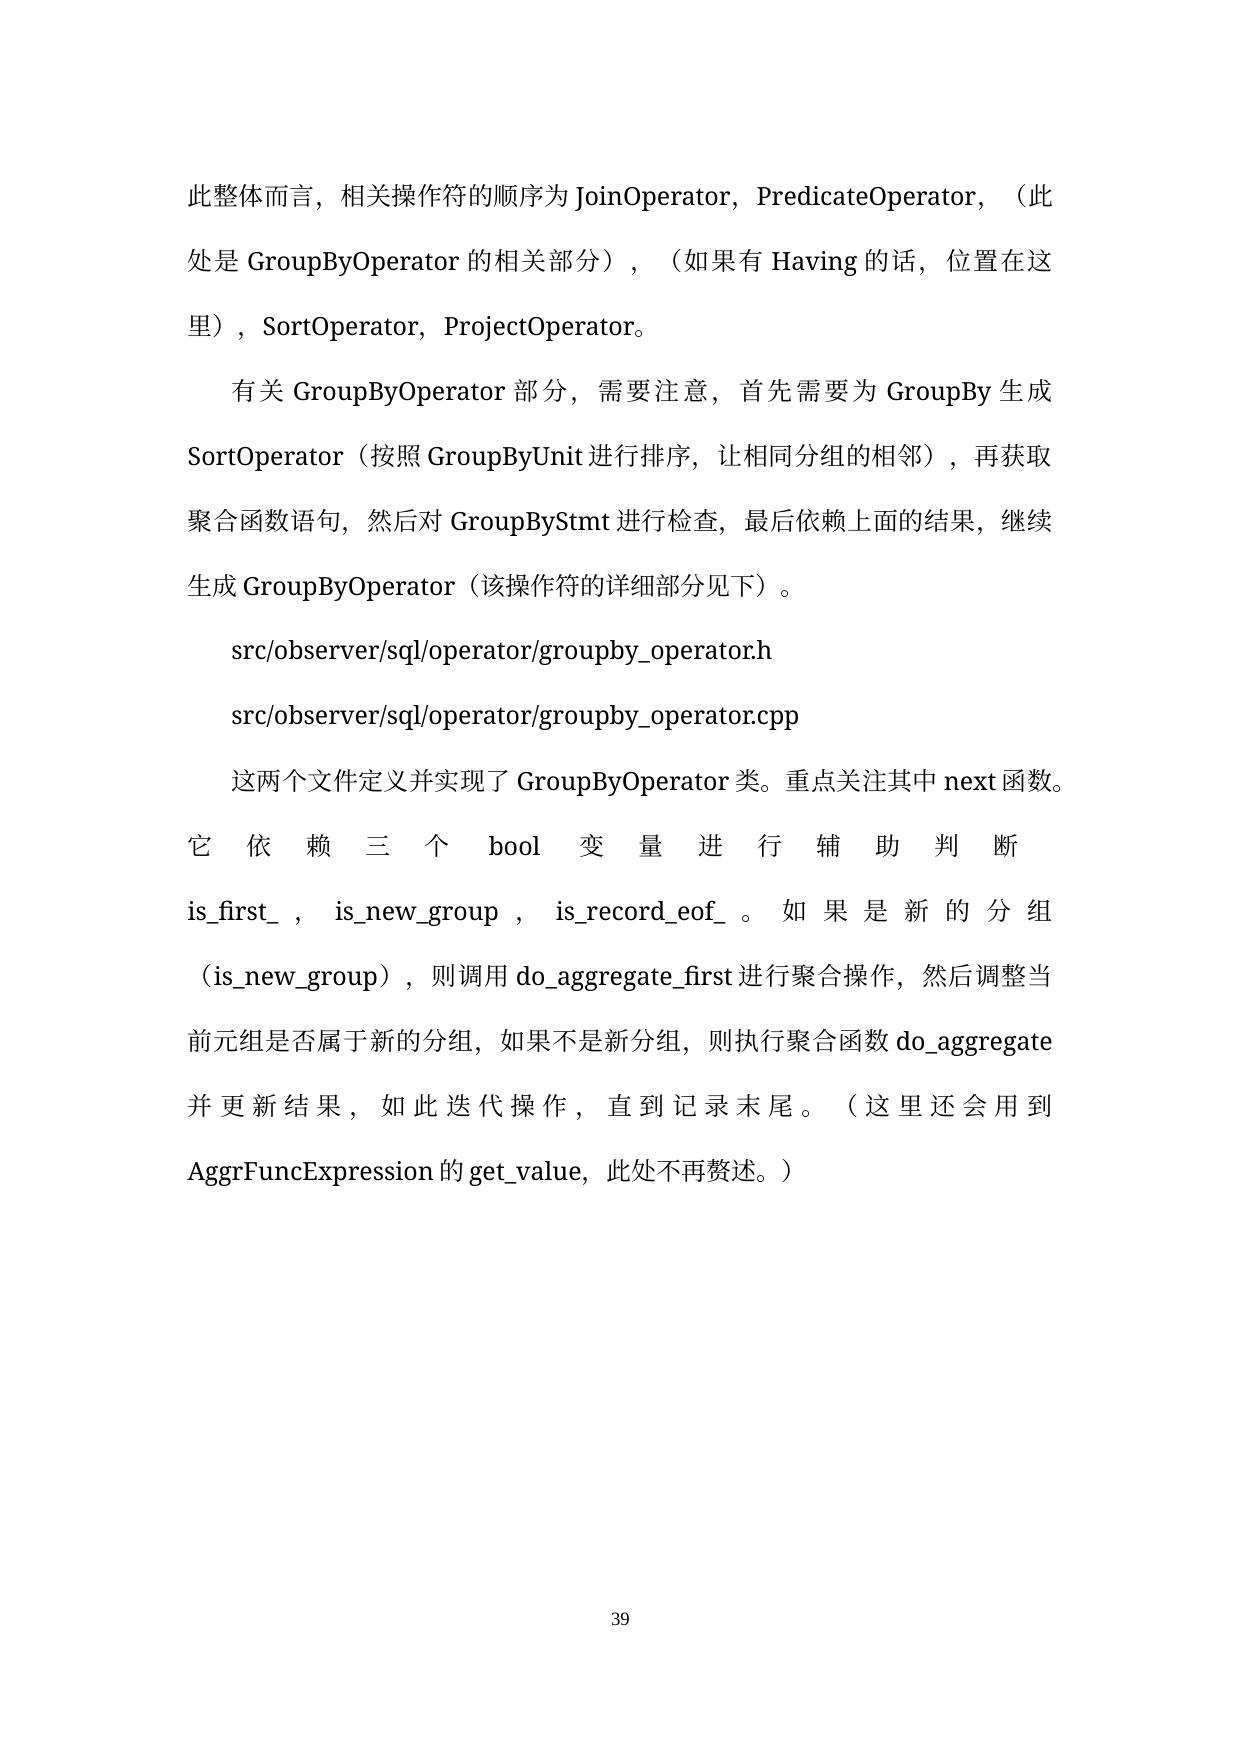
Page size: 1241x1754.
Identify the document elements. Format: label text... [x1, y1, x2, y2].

text src/observer/sql/operator/groupby_operator.cpp [187, 682, 1053, 747]
text 有关GroupByOperator部分，需要注意，首先需要为GroupBy生成SortOperator（按照GroupByUnit进行排序，让相同分组的相邻），再获取聚合函数语句，然后对GroupByStmt进行检查，最后依赖上面的结果，继续生成GroupByOperator（该操作符的详细部分见下）。 [187, 357, 1053, 617]
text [187, 162, 1053, 357]
text src/observer/sql/operator/groupby_operator.h [187, 617, 1053, 682]
text 这两个文件定义并实现了GroupByOperator类。重点关注其中next函数。它依赖三个bool变量进行辅助判断，is_first_，is_new_group，is_record_eof_。如果是新的分组（is_new_group），则调用do_aggregate_first进行聚合操作，然后调整当前元组是否属于新的分组，如果不是新分组，则执行聚合函数do_aggregate并更新结果，如此迭代操作，直到记录末尾。（这里还会用到AggrFuncExpression的get_value，此处不再赘述。） [187, 747, 1053, 1202]
